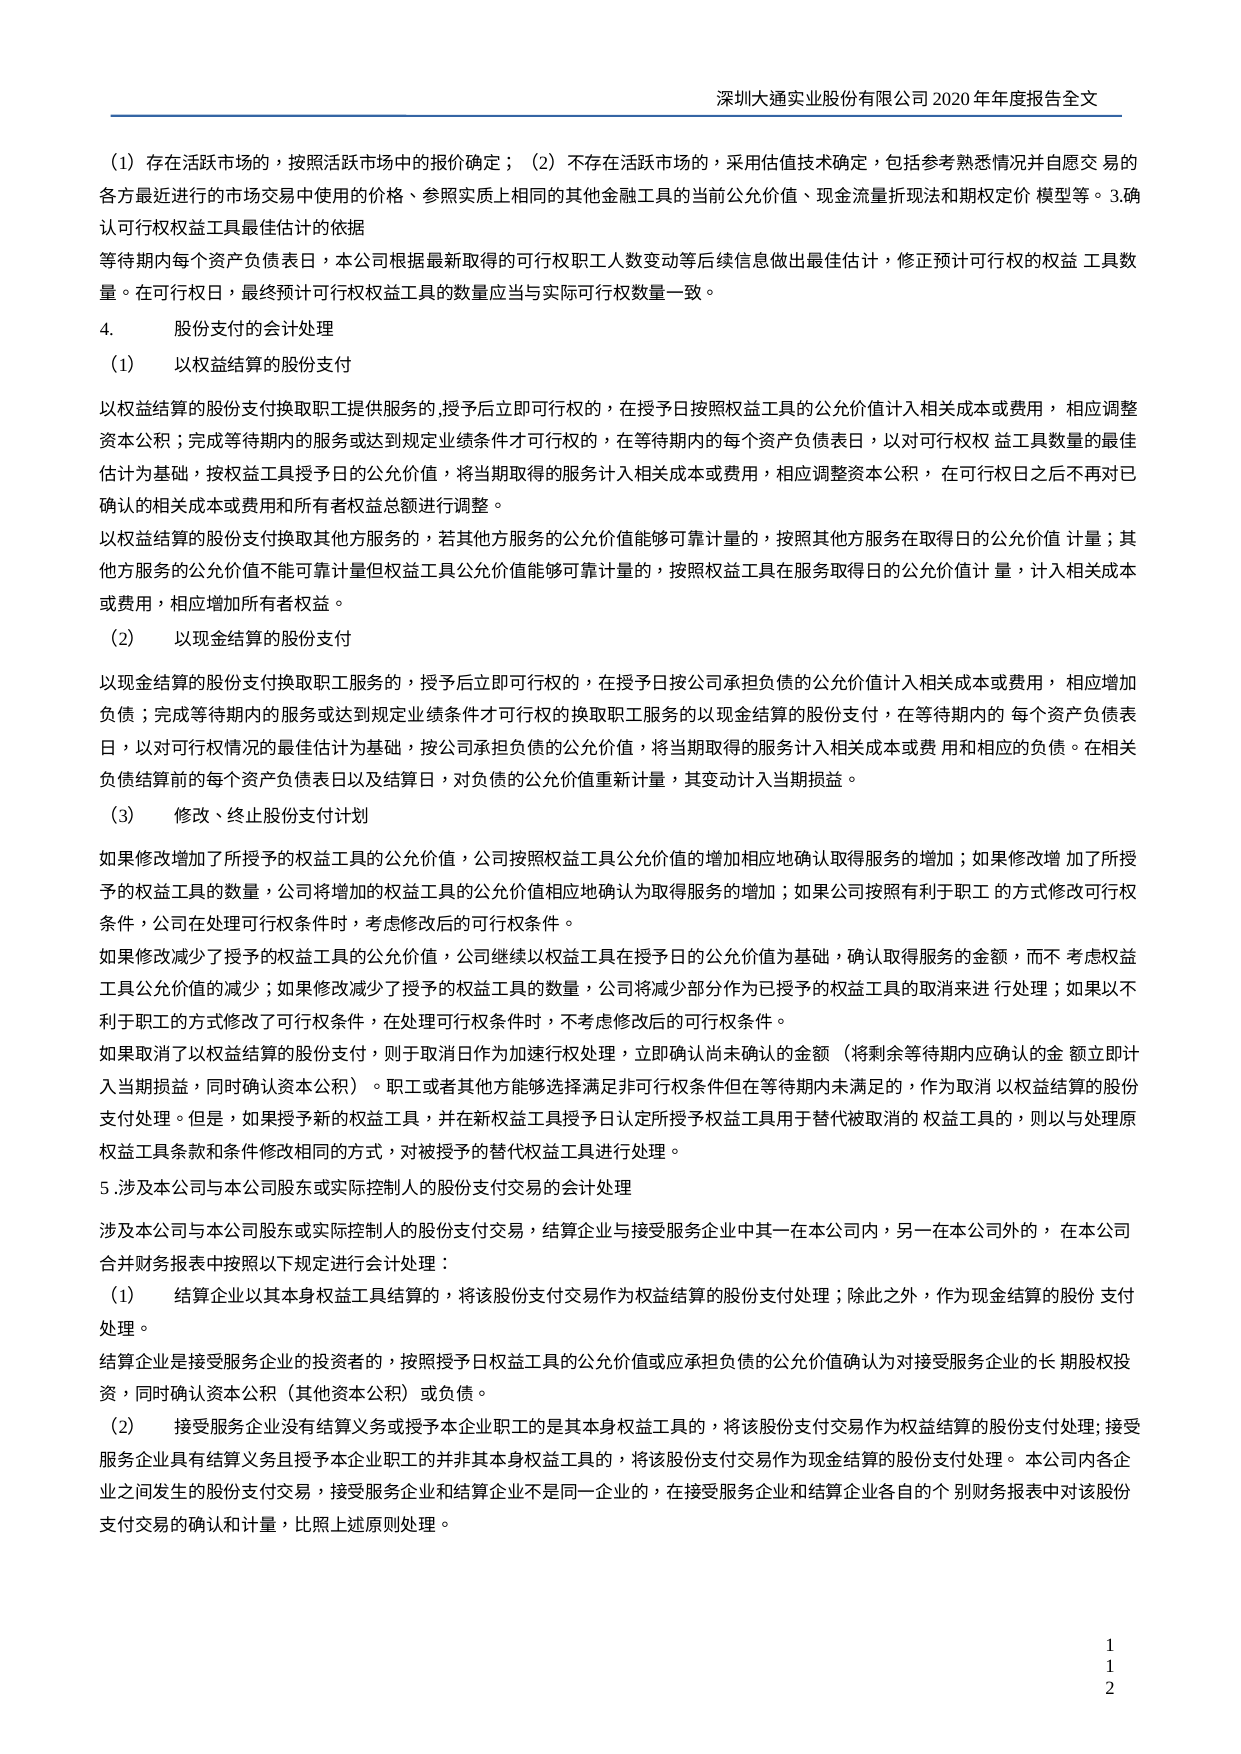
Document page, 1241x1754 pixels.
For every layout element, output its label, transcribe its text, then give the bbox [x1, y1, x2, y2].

text （1）存在活跃市场的，按照活跃市场中的报价确定；（2）不存在活跃市场的，采用估值技术确定，包括参考熟悉情况并自愿交 易的各方最近进行的市场交易中使用的价格、参照实质上相同的其他金融工具的当前公允价值、现金流量折现法和期权定价 模型等。3.确认可行权权益工具最佳估计的依据 [99, 143, 1141, 241]
text （1） 以权益结算的股份支付 [99, 353, 1141, 377]
text 以权益结算的股份支付换取职工提供服务的,授予后立即可行权的，在授予日按照权益工具的公允价值计入相关成本或费用， 相应调整资本公积；完成等待期内的服务或达到规定业绩条件才可行权的，在等待期内的每个资产负债表日，以对可行权权 益工具数量的最佳估计为基础，按权益工具授予日的公允价值，将当期取得的服务计入相关成本或费用，相应调整资本公积， 在可行权日之后不再对已确认的相关成本或费用和所有者权益总额进行调整。 [99, 389, 1141, 519]
text （2） 以现金结算的股份支付 [99, 627, 1141, 651]
list 股份支付的会计处理 [99, 316, 1141, 341]
text 以现金结算的股份支付换取职工服务的，授予后立即可行权的，在授予日按公司承担负债的公允价值计入相关成本或费用， 相应增加负债；完成等待期内的服务或达到规定业绩条件才可行权的换取职工服务的以现金结算的股份支付，在等待期内的 每个资产负债表日，以对可行权情况的最佳估计为基础，按公司承担负债的公允价值，将当期取得的服务计入相关成本或费 用和相应的负债。在相关负债结算前的每个资产负债表日以及结算日，对负债的公允价值重新计量，其变动计入当期损益。 [99, 663, 1141, 793]
text （3） 修改、终止股份支付计划 [99, 803, 1141, 828]
text 结算企业是接受服务企业的投资者的，按照授予日权益工具的公允价值或应承担负债的公允价值确认为对接受服务企业的长 期股权投资，同时确认资本公积（其他资本公积）或负债。 [99, 1342, 1141, 1407]
text 如果修改减少了授予的权益工具的公允价值，公司继续以权益工具在授予日的公允价值为基础，确认取得服务的金额，而不 考虑权益工具公允价值的减少；如果修改减少了授予的权益工具的数量，公司将减少部分作为已授予的权益工具的取消来进 行处理；如果以不利于职工的方式修改了可行权条件，在处理可行权条件时，不考虑修改后的可行权条件。 [99, 937, 1141, 1035]
text 等待期内每个资产负债表日，本公司根据最新取得的可行权职工人数变动等后续信息做出最佳估计，修正预计可行权的权益 工具数量。在可行权日，最终预计可行权权益工具的数量应当与实际可行权数量一致。 [99, 241, 1141, 306]
text 如果取消了以权益结算的股份支付，则于取消日作为加速行权处理，立即确认尚未确认的金额（将剩余等待期内应确认的金 额立即计入当期损益，同时确认资本公积）。职工或者其他方能够选择满足非可行权条件但在等待期内未满足的，作为取消 以权益结算的股份支付处理。但是，如果授予新的权益工具，并在新权益工具授予日认定所授予权益工具用于替代被取消的 权益工具的，则以与处理原权益工具条款和条件修改相同的方式，对被授予的替代权益工具进行处理。 [99, 1035, 1141, 1165]
text 5 .涉及本公司与本公司股东或实际控制人的股份支付交易的会计处理 [99, 1175, 1141, 1199]
text （2） 接受服务企业没有结算义务或授予本企业职工的是其本身权益工具的，将该股份支付交易作为权益结算的股份支付处理; 接受服务企业具有结算义务且授予本企业职工的并非其本身权益工具的，将该股份支付交易作为现金结算的股份支付处理。 本公司内各企业之间发生的股份支付交易，接受服务企业和结算企业不是同一企业的，在接受服务企业和结算企业各自的个 别财务报表中对该股份支付交易的确认和计量，比照上述原则处理。 [99, 1407, 1141, 1538]
text （1） 结算企业以其本身权益工具结算的，将该股份支付交易作为权益结算的股份支付处理；除此之外，作为现金结算的股份 支付处理。 [99, 1276, 1141, 1342]
text 以权益结算的股份支付换取其他方服务的，若其他方服务的公允价值能够可靠计量的，按照其他方服务在取得日的公允价值 计量；其他方服务的公允价值不能可靠计量但权益工具公允价值能够可靠计量的，按照权益工具在服务取得日的公允价值计 量，计入相关成本或费用，相应增加所有者权益。 [99, 519, 1141, 616]
text 涉及本公司与本公司股东或实际控制人的股份支付交易，结算企业与接受服务企业中其一在本公司内，另一在本公司外的， 在本公司合并财务报表中按照以下规定进行会计处理： [99, 1211, 1141, 1276]
text 如果修改增加了所授予的权益工具的公允价值，公司按照权益工具公允价值的增加相应地确认取得服务的增加；如果修改增 加了所授予的权益工具的数量，公司将增加的权益工具的公允价值相应地确认为取得服务的增加；如果公司按照有利于职工 的方式修改可行权条件，公司在处理可行权条件时，考虑修改后的可行权条件。 [99, 840, 1141, 937]
